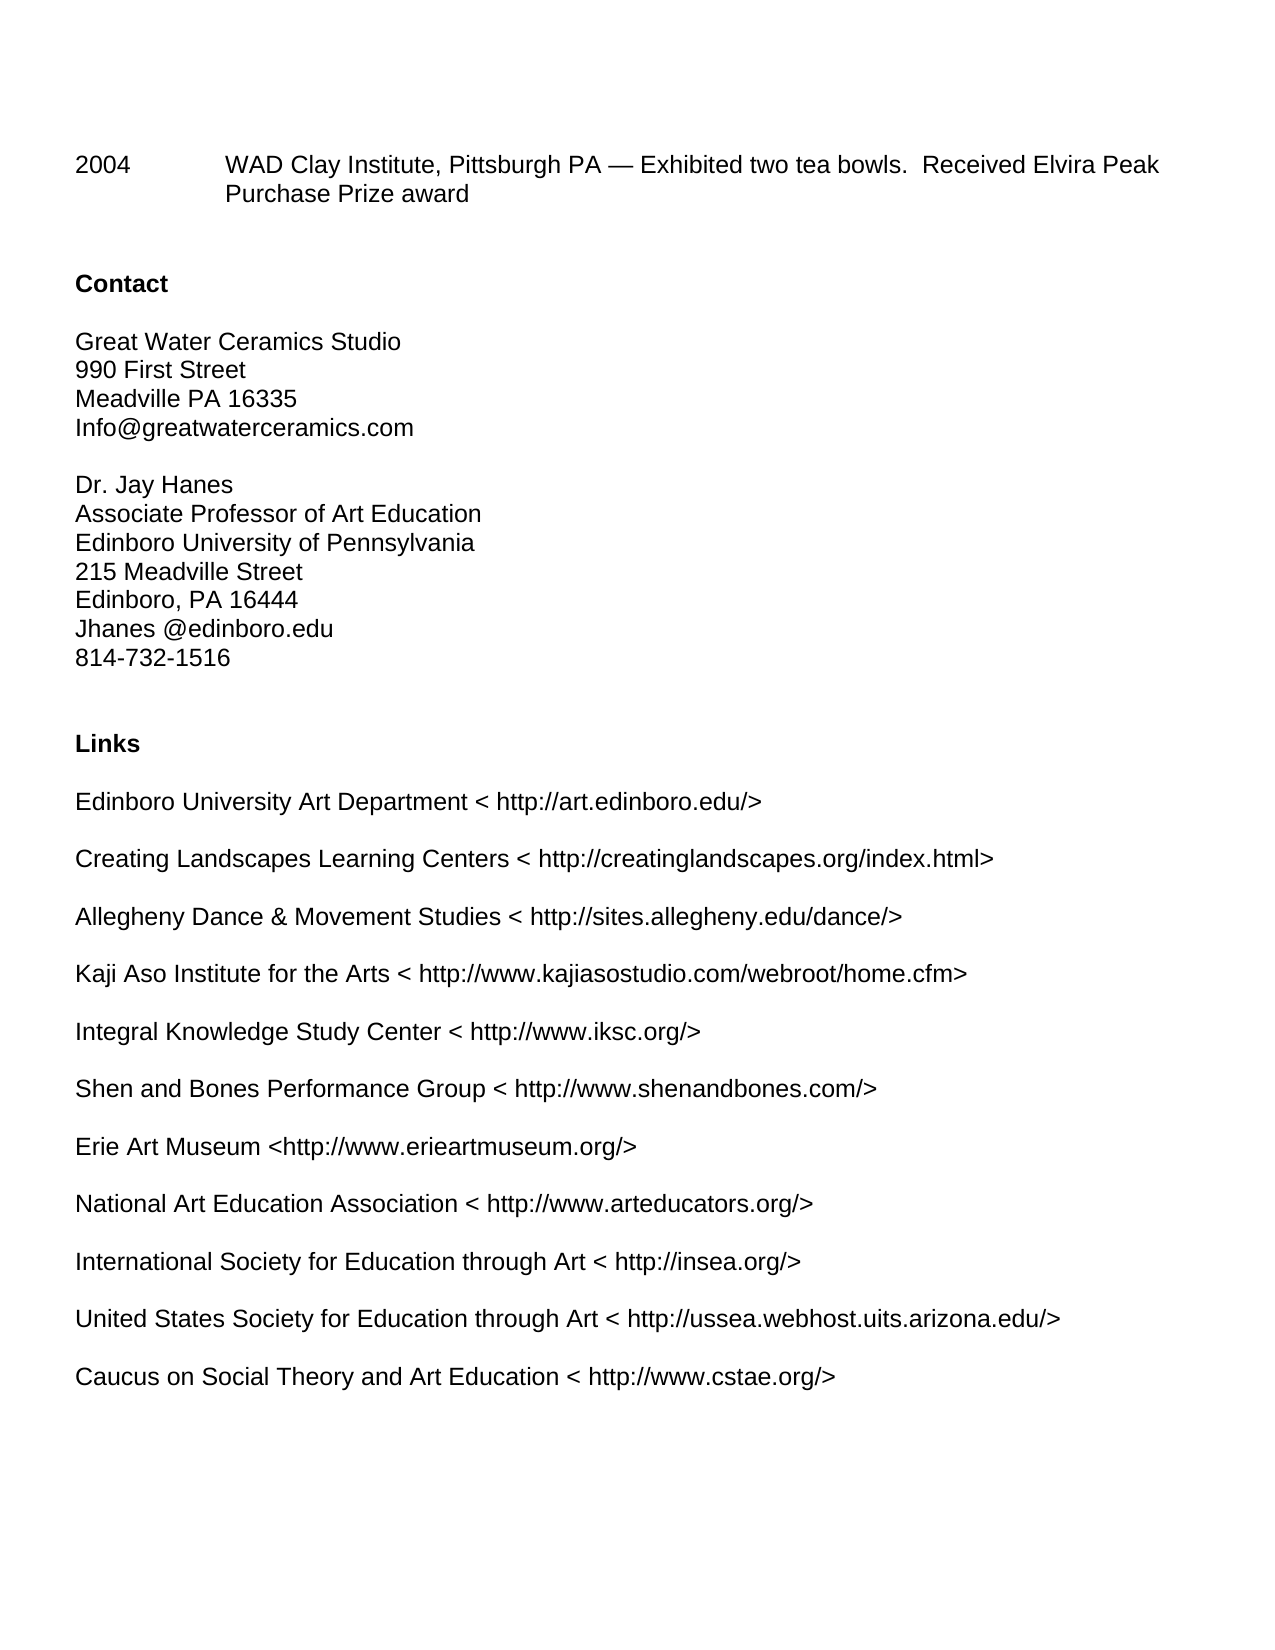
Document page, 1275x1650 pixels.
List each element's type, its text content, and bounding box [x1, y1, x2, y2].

text National Art Education Association < http://www.arteducators.org/> [75, 1189, 1200, 1218]
text Allegheny Dance & Movement Studies < http://sites.allegheny.edu/dance/> [75, 902, 1200, 930]
text 814-732-1516 [75, 643, 1200, 672]
text Meadville PA 16335 [75, 384, 1200, 413]
text United States Society for Education through Art < http://ussea.webhost.uits.arizona.edu/> [75, 1304, 1200, 1333]
text Great Water Ceramics Studio [75, 327, 1200, 355]
text 215 Meadville Street [75, 557, 1200, 585]
text Edinboro University of Pennsylvania [75, 528, 1200, 557]
text Contact [75, 269, 1200, 298]
text Dr. Jay Hanes [75, 470, 1200, 499]
text International Society for Education through Art < http://insea.org/> [75, 1247, 1200, 1275]
text Edinboro, PA 16444 [75, 585, 1200, 614]
text Integral Knowledge Study Center < http://www.iksc.org/> [75, 1017, 1200, 1045]
text 2004 WAD Clay Institute, Pittsburgh PA — Exhibited two tea bowls. Received Elvira Peak Purchase Prize award [75, 150, 1200, 207]
text Info@greatwaterceramics.com [75, 413, 1200, 442]
text 990 First Street [75, 355, 1200, 384]
text Links [75, 729, 1200, 758]
text Edinboro University Art Department < http://art.edinboro.edu/> [75, 787, 1200, 815]
text Shen and Bones Performance Group < http://www.shenandbones.com/> [75, 1074, 1200, 1103]
text Kaji Aso Institute for the Arts < http://www.kajiasostudio.com/webroot/home.cfm> [75, 959, 1200, 988]
text Jhanes @edinboro.edu [75, 614, 1200, 643]
text Creating Landscapes Learning Centers < http://creatinglandscapes.org/index.html> [75, 844, 1200, 873]
text Associate Professor of Art Education [75, 499, 1200, 528]
text Erie Art Museum <http://www.erieartmuseum.org/> [75, 1132, 1200, 1160]
text Caucus on Social Theory and Art Education < http://www.cstae.org/> [75, 1362, 1200, 1390]
